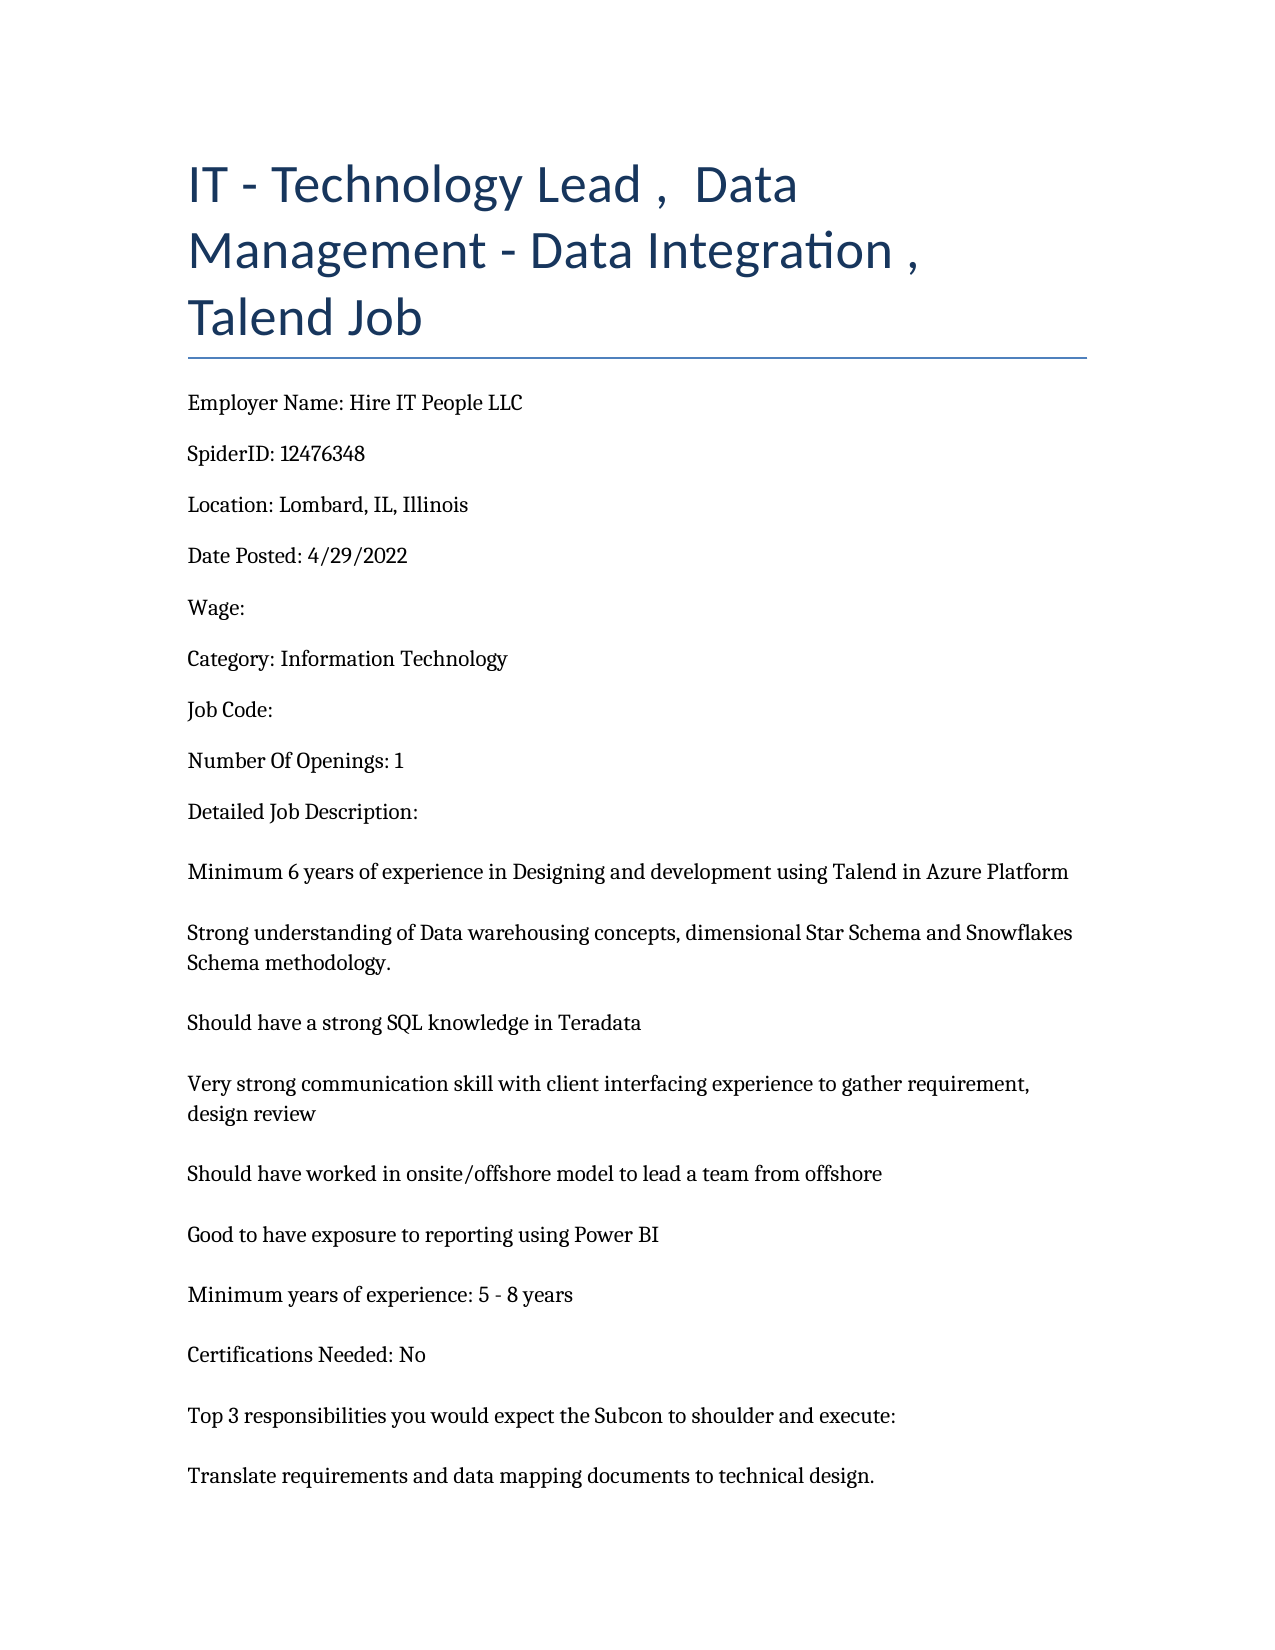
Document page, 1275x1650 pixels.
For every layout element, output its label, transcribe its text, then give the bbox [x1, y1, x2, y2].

text Job Code: [187, 696, 1087, 723]
text Date Posted: 4/29/2022 [187, 543, 1087, 569]
text Category: Information Technology [187, 645, 1087, 672]
text Number Of Openings: 1 [187, 747, 1087, 774]
title IT - Technology Lead , Data Management - Data Integration , Talend Job [187, 150, 1087, 359]
text Location: Lombard, IL, Illinois [187, 492, 1087, 518]
text Wage: [187, 594, 1087, 621]
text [187, 798, 1087, 1489]
text SpiderID: 12476348 [187, 441, 1087, 467]
text Employer Name: Hire IT People LLC [187, 390, 1087, 416]
